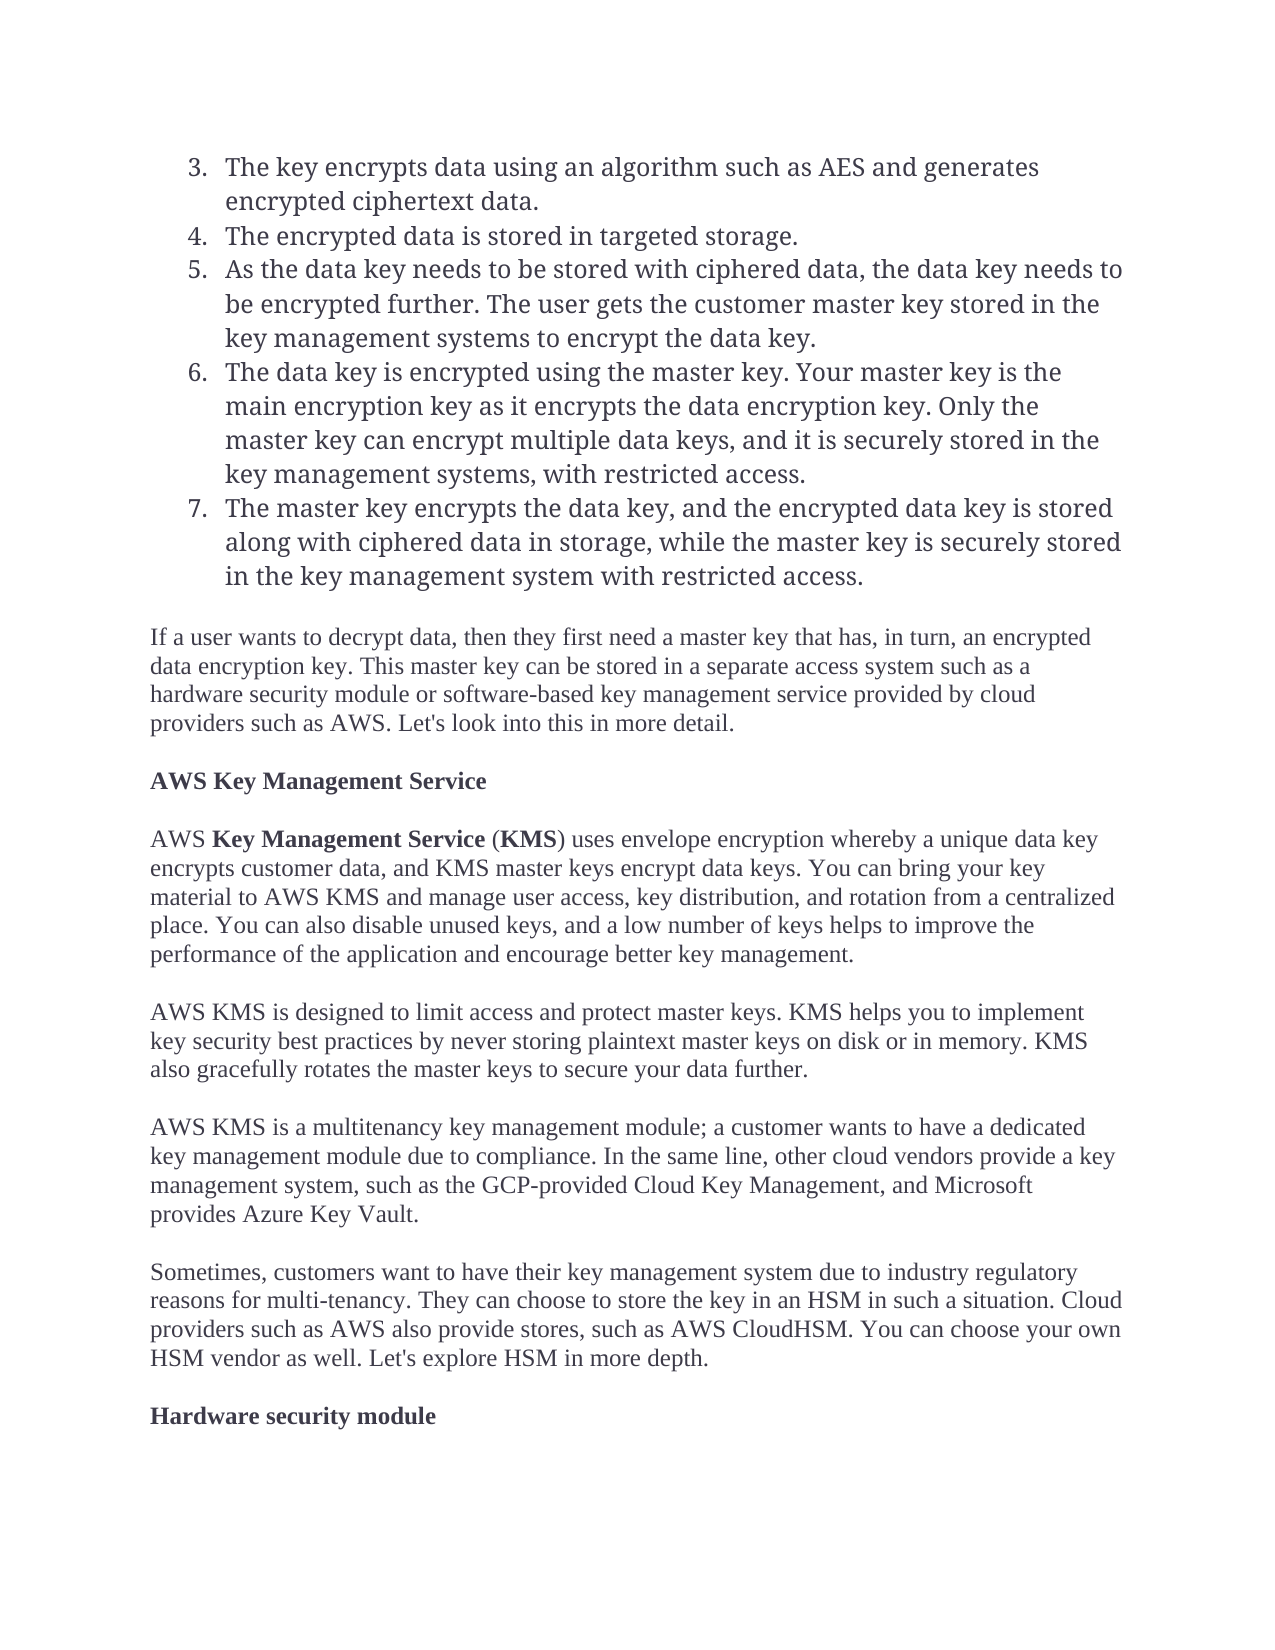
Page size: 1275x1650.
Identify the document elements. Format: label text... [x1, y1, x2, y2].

text Hardware security module [150, 1401, 1125, 1429]
text AWS Key Management Service [150, 766, 1125, 795]
list As the data key needs to be stored with ciphered data, the data key needs to be encrypted further. The user gets the customer master key stored in the key management systems to encrypt the data key. [187, 252, 1125, 354]
text AWS KMS is designed to limit access and protect master keys. KMS helps you to implement key security best practices by never storing plaintext master keys on disk or in memory. KMS also gracefully rotates the master keys to secure your data further. [150, 997, 1125, 1083]
list The encrypted data is stored in targeted storage. [187, 218, 1125, 252]
text Sometimes, customers want to have their key management system due to industry regulatory reasons for multi-tenancy. They can choose to store the key in an HSM in such a situation. Cloud providers such as AWS also provide stores, such as AWS CloudHSM. You can choose your own HSM vendor as well. Let's explore HSM in more depth. [150, 1257, 1125, 1372]
list The master key encrypts the data key, and the encrypted data key is stored along with ciphered data in storage, while the master key is securely stored in the key management system with restricted access. [187, 491, 1125, 593]
list The key encrypts data using an algorithm such as AES and generates encrypted ciphertext data. [187, 150, 1125, 218]
text AWS KMS is a multitenancy key management module; a customer wants to have a dedicated key management module due to compliance. In the same line, other cloud vendors provide a key management system, such as the GCP-provided Cloud Key Management, and Microsoft provides Azure Key Vault. [150, 1112, 1125, 1227]
text If a user wants to decrypt data, then they first need a master key that has, in turn, an encrypted data encryption key. This master key can be stored in a separate access system such as a hardware security module or software-based key management service provided by cloud providers such as AWS. Let's look into this in more detail. [150, 622, 1125, 737]
text AWS Key Management Service (KMS) uses envelope encryption whereby a unique data key encrypts customer data, and KMS master keys encrypt data keys. You can bring your key material to AWS KMS and manage user access, key distribution, and rotation from a centralized place. You can also disable unused keys, and a low number of keys helps to improve the performance of the application and encourage better key management. [150, 824, 1125, 968]
list The data key is encrypted using the master key. Your master key is the main encryption key as it encrypts the data encryption key. Only the master key can encrypt multiple data keys, and it is securely stored in the key management systems, with restricted access. [187, 354, 1125, 491]
